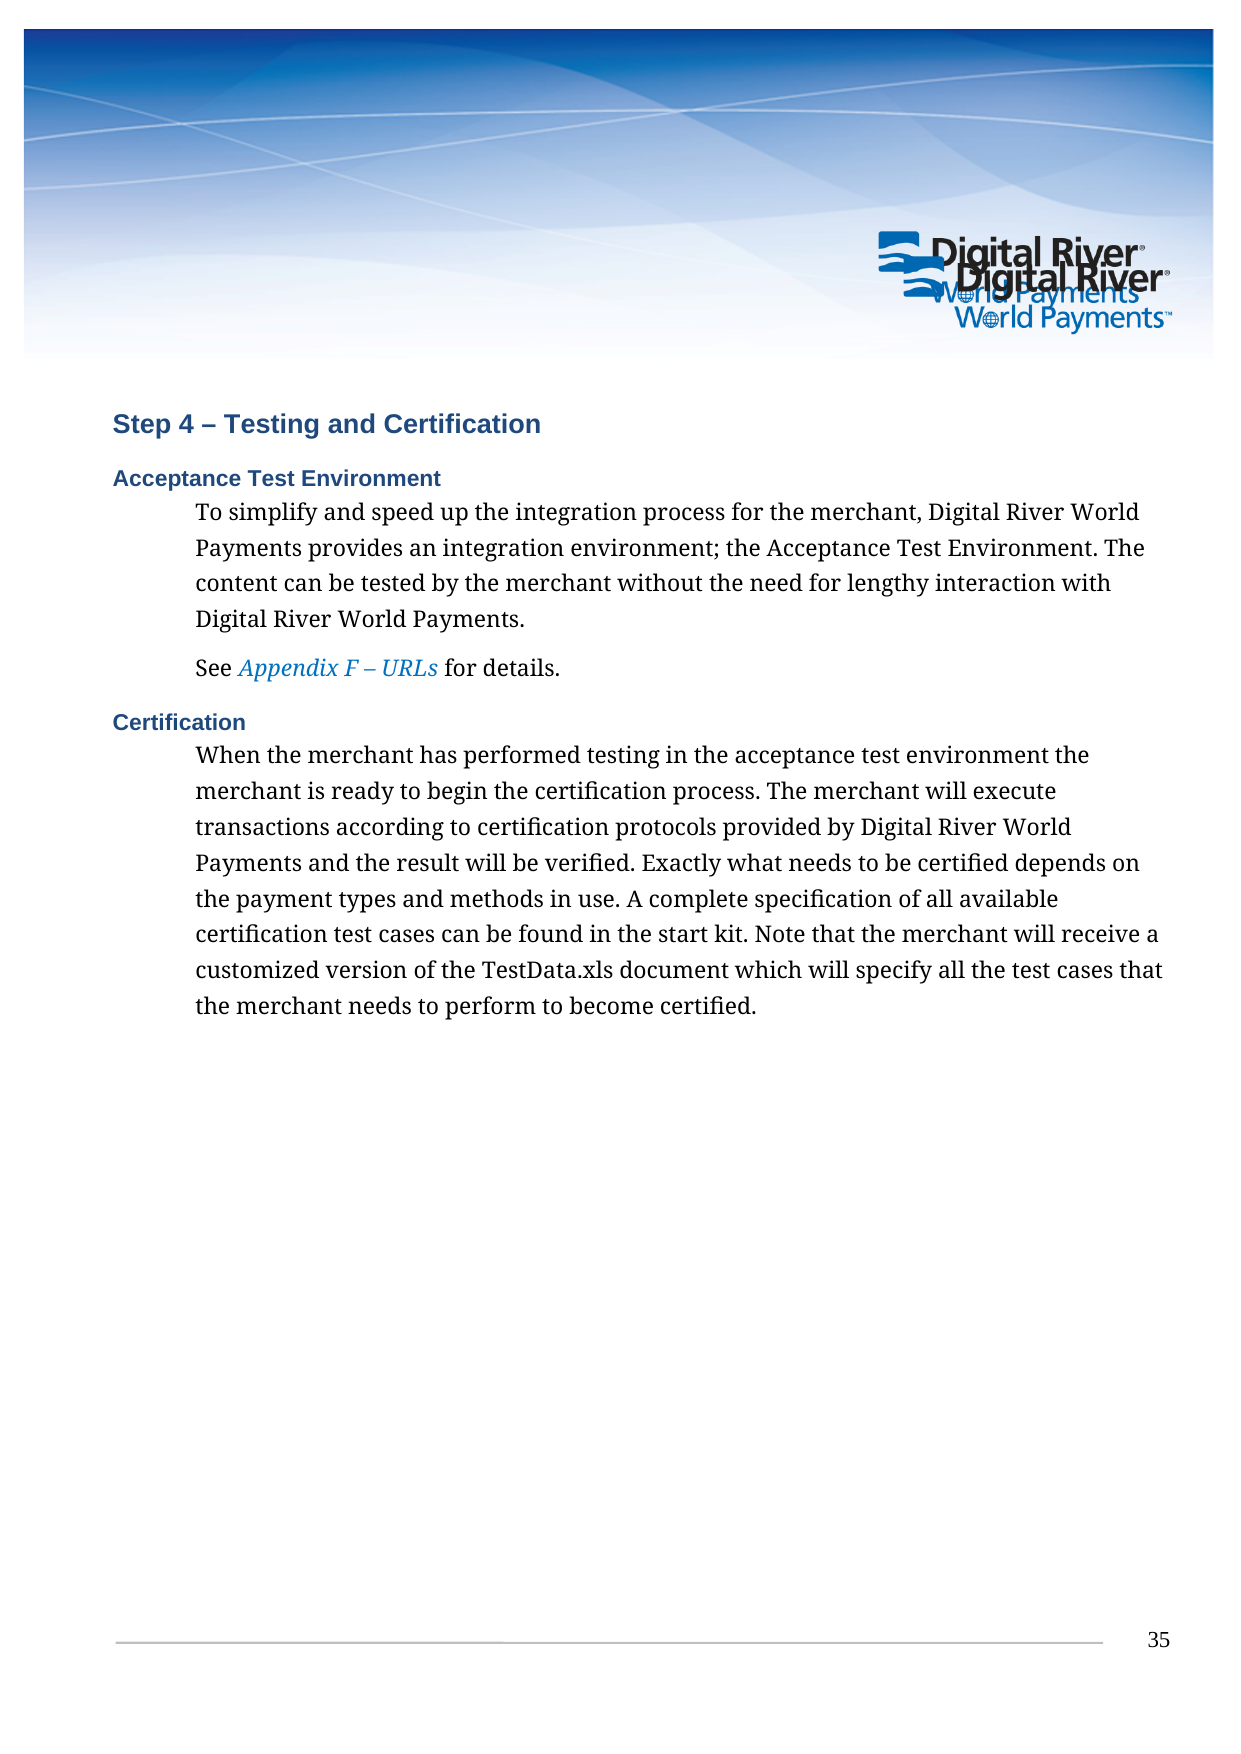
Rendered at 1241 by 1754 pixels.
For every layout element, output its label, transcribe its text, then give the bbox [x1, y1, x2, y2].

picture [23, 29, 1214, 362]
subtitle Certification [112, 708, 1166, 735]
text See Appendix F – URLs for details. [195, 652, 1166, 683]
text To simplify and speed up the integration process for the merchant, Digital River World Payments provides an integration environment; the Acceptance Test Environment. The content can be tested by the merchant without the need for lengthy interaction with Digital River World Payments. [195, 496, 1166, 634]
text When the merchant has performed testing in the acceptance test environment the merchant is ready to begin the certification process. The merchant will execute transactions according to certification protocols provided by Digital River World Payments and the result will be verified. Exactly what needs to be certified depends on the payment types and methods in use. A complete specification of all available certification test cases can be found in the start kit. Note that the merchant will receive a customized version of the TestData.xls document which will specify all the test cases that the merchant needs to perform to become certified. [195, 739, 1166, 1022]
subtitle Step 4 – Testing and Certification [112, 408, 1166, 440]
subtitle Acceptance Test Environment [112, 465, 1166, 492]
